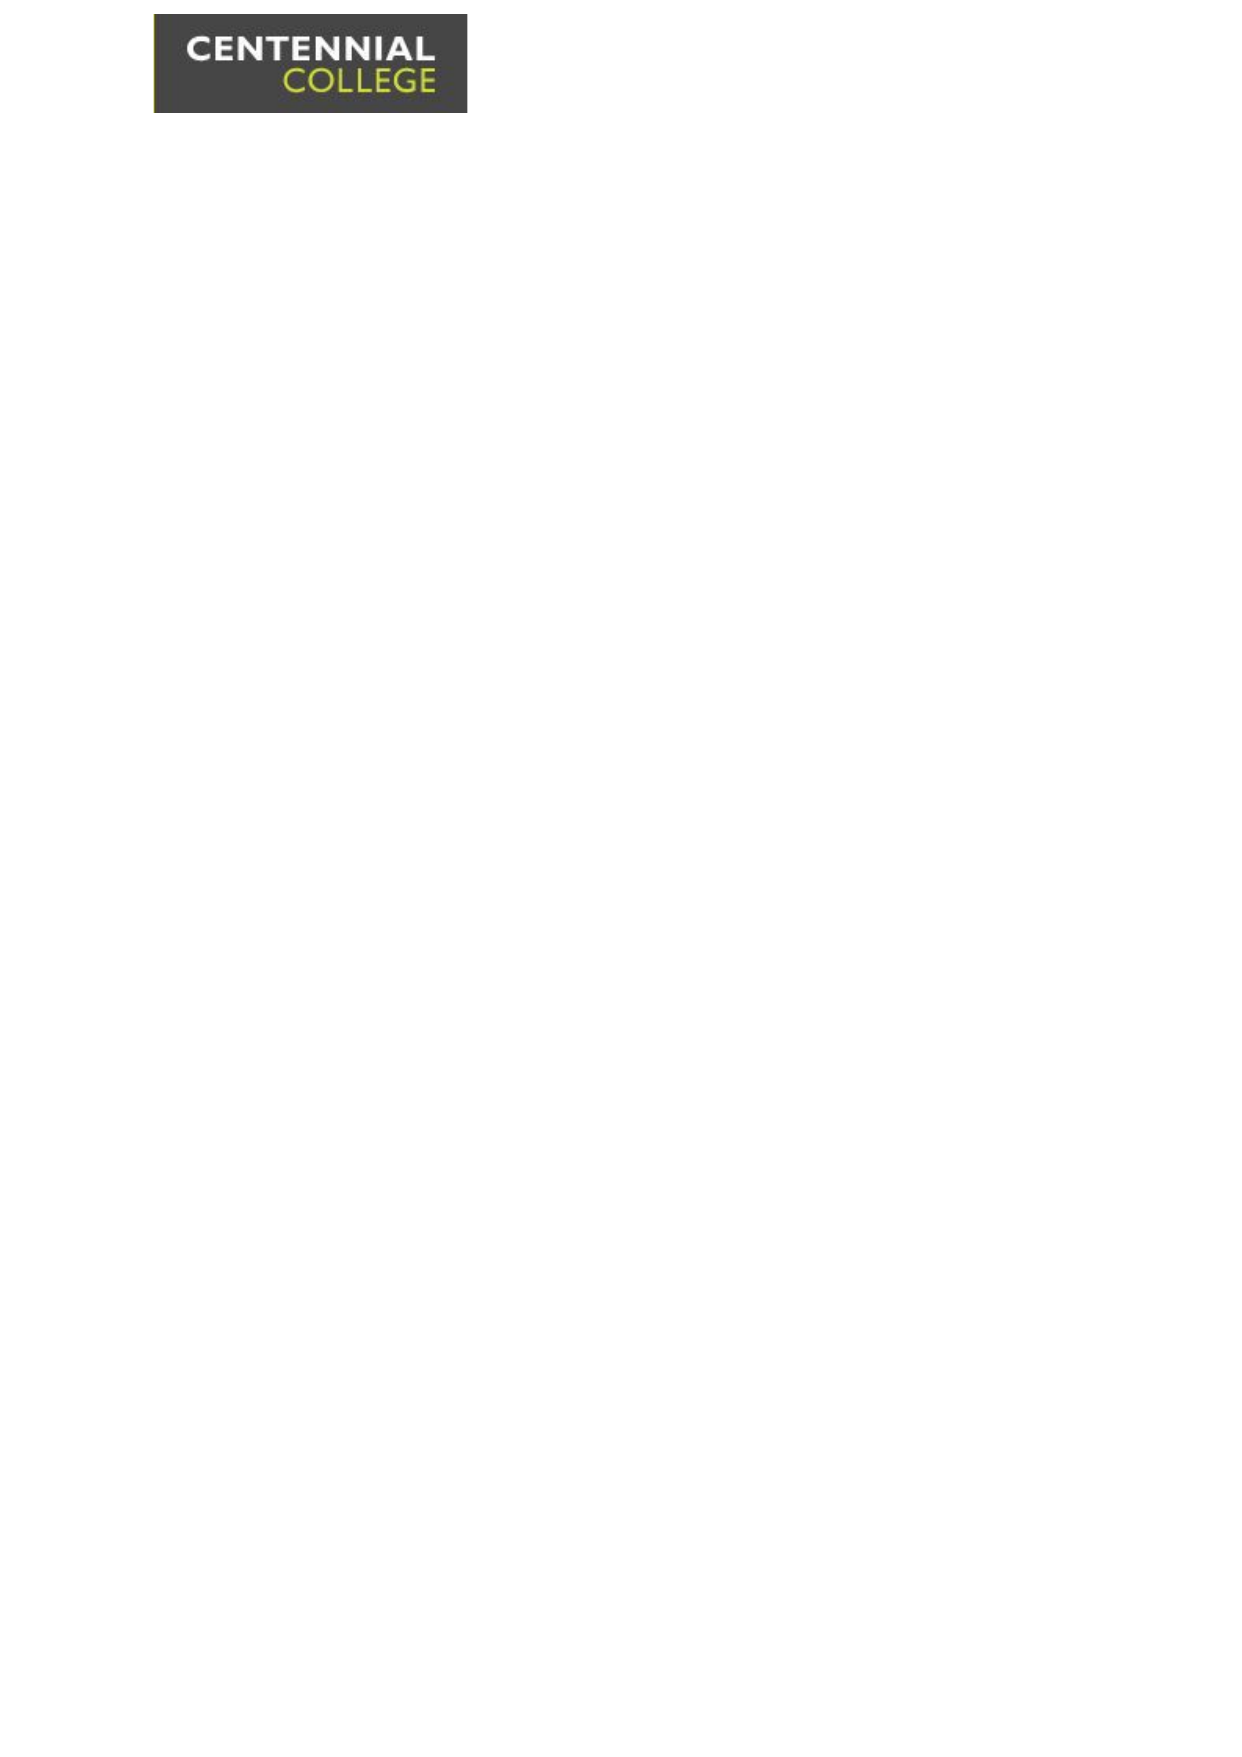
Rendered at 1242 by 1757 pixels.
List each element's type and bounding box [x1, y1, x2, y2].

picture [153, 14, 468, 113]
